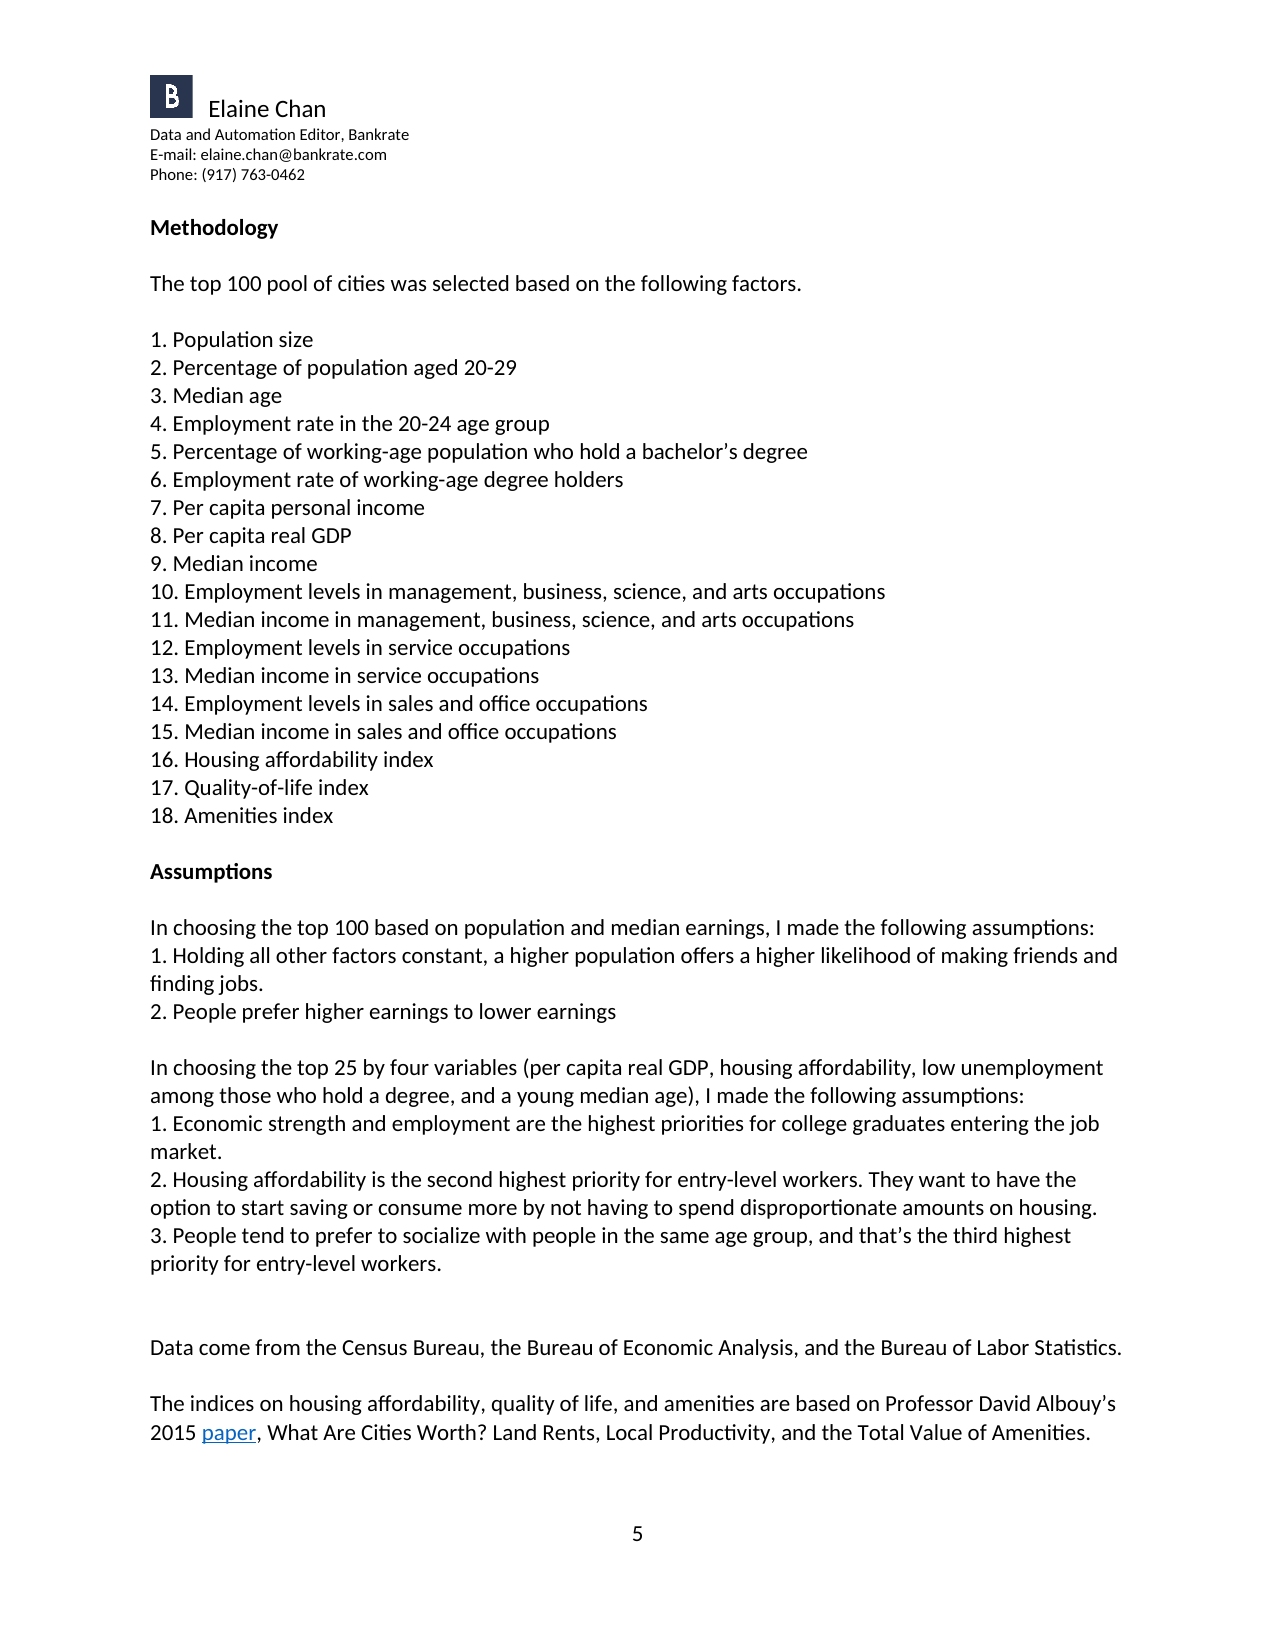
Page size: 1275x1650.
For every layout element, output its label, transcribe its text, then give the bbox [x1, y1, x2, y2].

text 5. Percentage of working-age population who hold a bachelor’s degree [150, 437, 1125, 465]
text The top 100 pool of cities was selected based on the following factors. [150, 269, 1125, 297]
text In choosing the top 100 based on population and median earnings, I made the following assumptions: [150, 913, 1125, 941]
text 6. Employment rate of working-age degree holders 7. Per capita personal income 8. Per capita real GDP 9. Median income 10. Employment levels in management, business, science, and arts occupations [150, 465, 1125, 605]
text 13. Median income in service occupations [150, 661, 1125, 689]
text 2. Percentage of population aged 20-29 [150, 353, 1125, 381]
text 3. Median age [150, 381, 1125, 409]
text 14. Employment levels in sales and office occupations [150, 689, 1125, 717]
text 4. Employment rate in the 20-24 age group [150, 409, 1125, 437]
text Assumptions [150, 857, 1125, 885]
text 11. Median income in management, business, science, and arts occupations [150, 605, 1125, 633]
text 12. Employment levels in service occupations [150, 633, 1125, 661]
text 15. Median income in sales and office occupations 16. Housing affordability index 17. Quality-of-life index 18. Amenities index [150, 717, 1125, 829]
text 1. Economic strength and employment are the highest priorities for college graduates entering the job market. [150, 1109, 1125, 1165]
text 1. Holding all other factors constant, a higher population offers a higher likelihood of making friends and finding jobs. [150, 941, 1125, 997]
text 2. Housing affordability is the second highest priority for entry-level workers. They want to have the option to start saving or consume more by not having to spend disproportionate amounts on housing. [150, 1165, 1125, 1221]
picture [150, 75, 193, 118]
text The indices on housing affordability, quality of life, and amenities are based on Professor David Albouy’s 2015 paper, What Are Cities Worth? Land Rents, Local Productivity, and the Total Value of Amenities. [150, 1389, 1125, 1446]
text In choosing the top 25 by four variables (per capita real GDP, housing affordability, low unemployment among those who hold a degree, and a young median age), I made the following assumptions: [150, 1053, 1125, 1109]
text Methodology [150, 213, 1125, 241]
text 1. Population size [150, 297, 1125, 353]
text 2. People prefer higher earnings to lower earnings [150, 997, 1125, 1025]
text 3. People tend to prefer to socialize with people in the same age group, and that’s the third highest priority for entry-level workers. [150, 1221, 1125, 1277]
text Data come from the Census Bureau, the Bureau of Economic Analysis, and the Bureau of Labor Statistics. [150, 1333, 1125, 1362]
